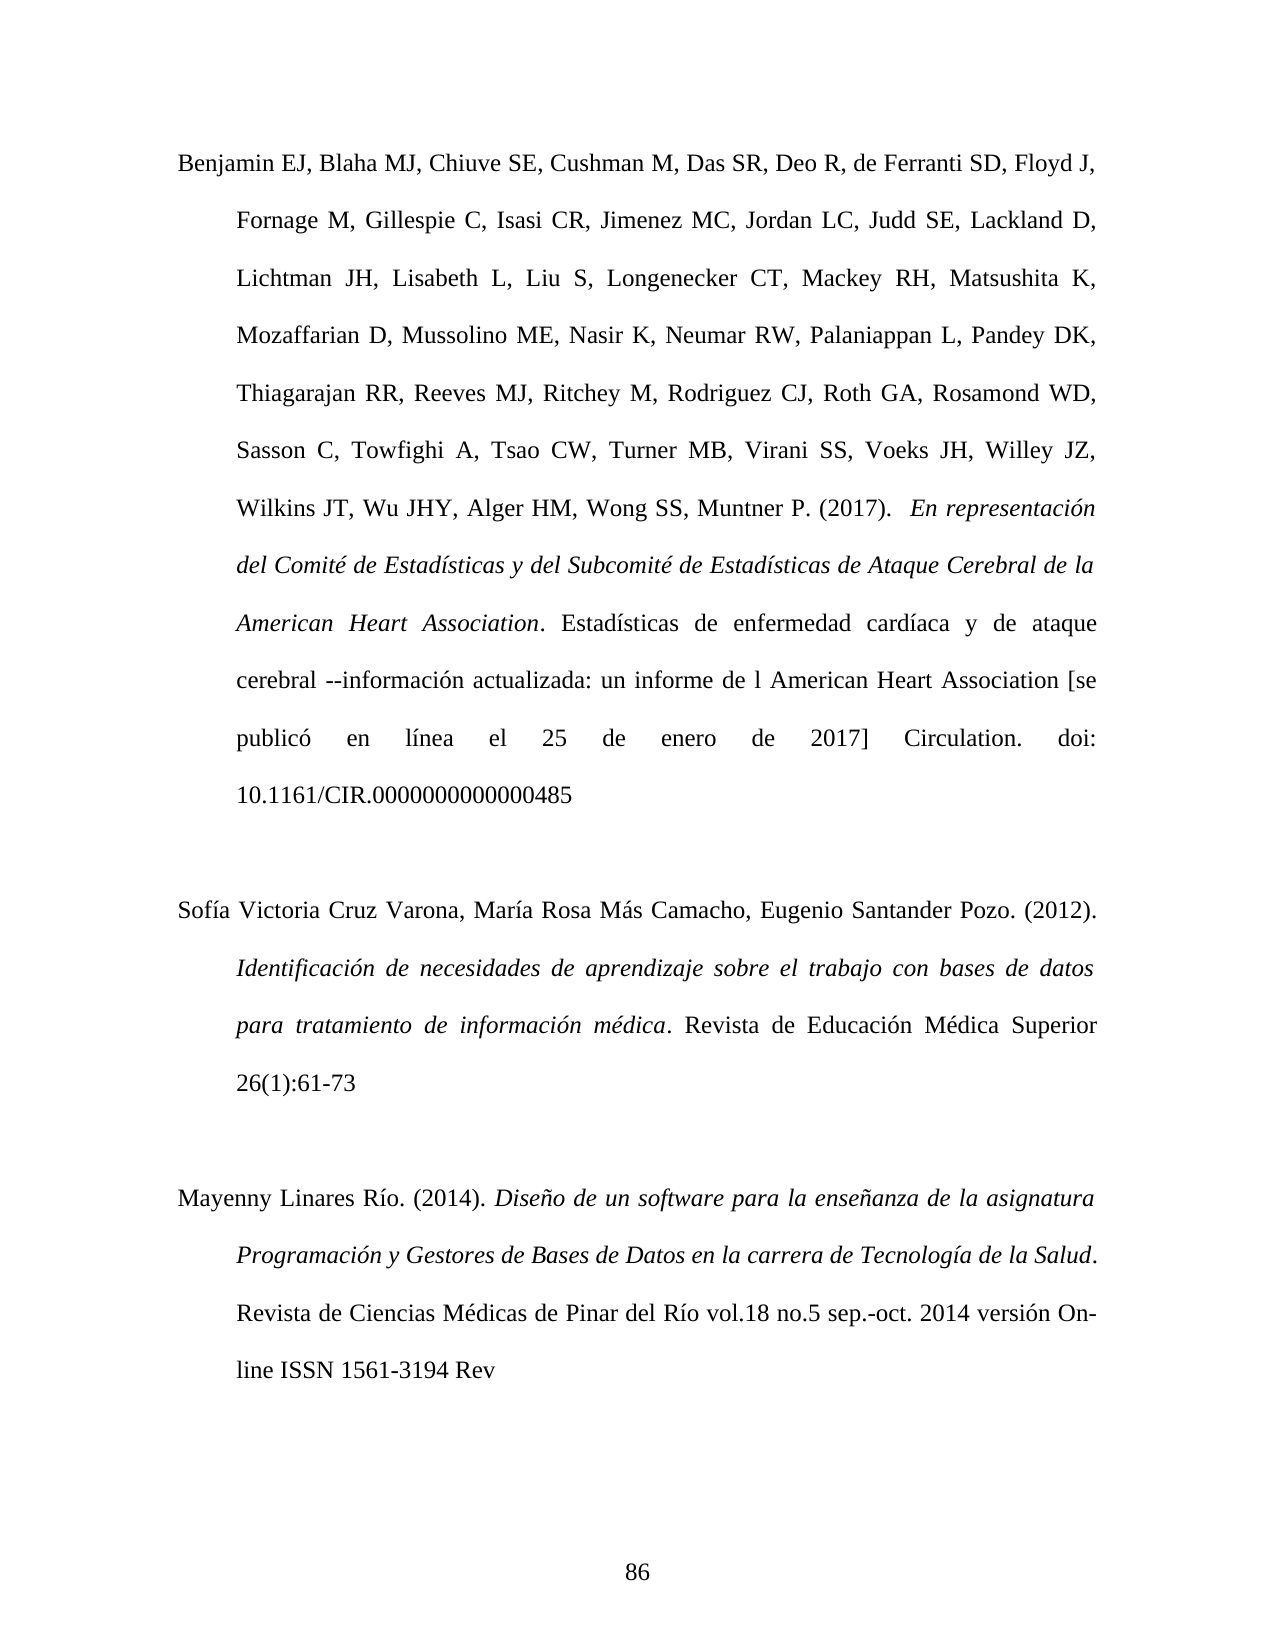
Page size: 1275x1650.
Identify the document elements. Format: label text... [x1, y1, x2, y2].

text Benjamin EJ, Blaha MJ, Chiuve SE, Cushman M, Das SR, Deo R, de Ferranti SD, Floyd J, Fornage M, Gillespie C, Isasi CR, Jimenez MC, Jordan LC, Judd SE, Lackland D, Lichtman JH, Lisabeth L, Liu S, Longenecker CT, Mackey RH, Matsushita K, Mozaffarian D, Mussolino ME, Nasir K, Neumar RW, Palaniappan L, Pandey DK, Thiagarajan RR, Reeves MJ, Ritchey M, Rodriguez CJ, Roth GA, Rosamond WD, Sasson C, Towfighi A, Tsao CW, Turner MB, Virani SS, Voeks JH, Willey JZ, Wilkins JT, Wu JHY, Alger HM, Wong SS, Muntner P. (2017). En representación del Comité de Estadísticas y del Subcomité de Estadísticas de Ataque Cerebral de la American Heart Association. Estadísticas de enfermedad cardíaca y de ataque cerebral --información actualizada: un informe de l American Heart Association [se publicó en línea el 25 de enero de 2017] Circulation. doi: 10.1161/CIR.0000000000000485 [177, 148, 1098, 809]
text Mayenny Linares Río. (2014). Diseño de un software para la enseñanza de la asignatura Programación y Gestores de Bases de Datos en la carrera de Tecnología de la Salud. Revista de Ciencias Médicas de Pinar del Río vol.18 no.5 sep.-oct. 2014 versión On-line ISSN 1561-3194 Rev [177, 1183, 1098, 1384]
text Sofía Victoria Cruz Varona, María Rosa Más Camacho, Eugenio Santander Pozo. (2012). Identificación de necesidades de aprendizaje sobre el trabajo con bases de datos para tratamiento de información médica. Revista de Educación Médica Superior 26(1):61-73 [177, 895, 1098, 1096]
